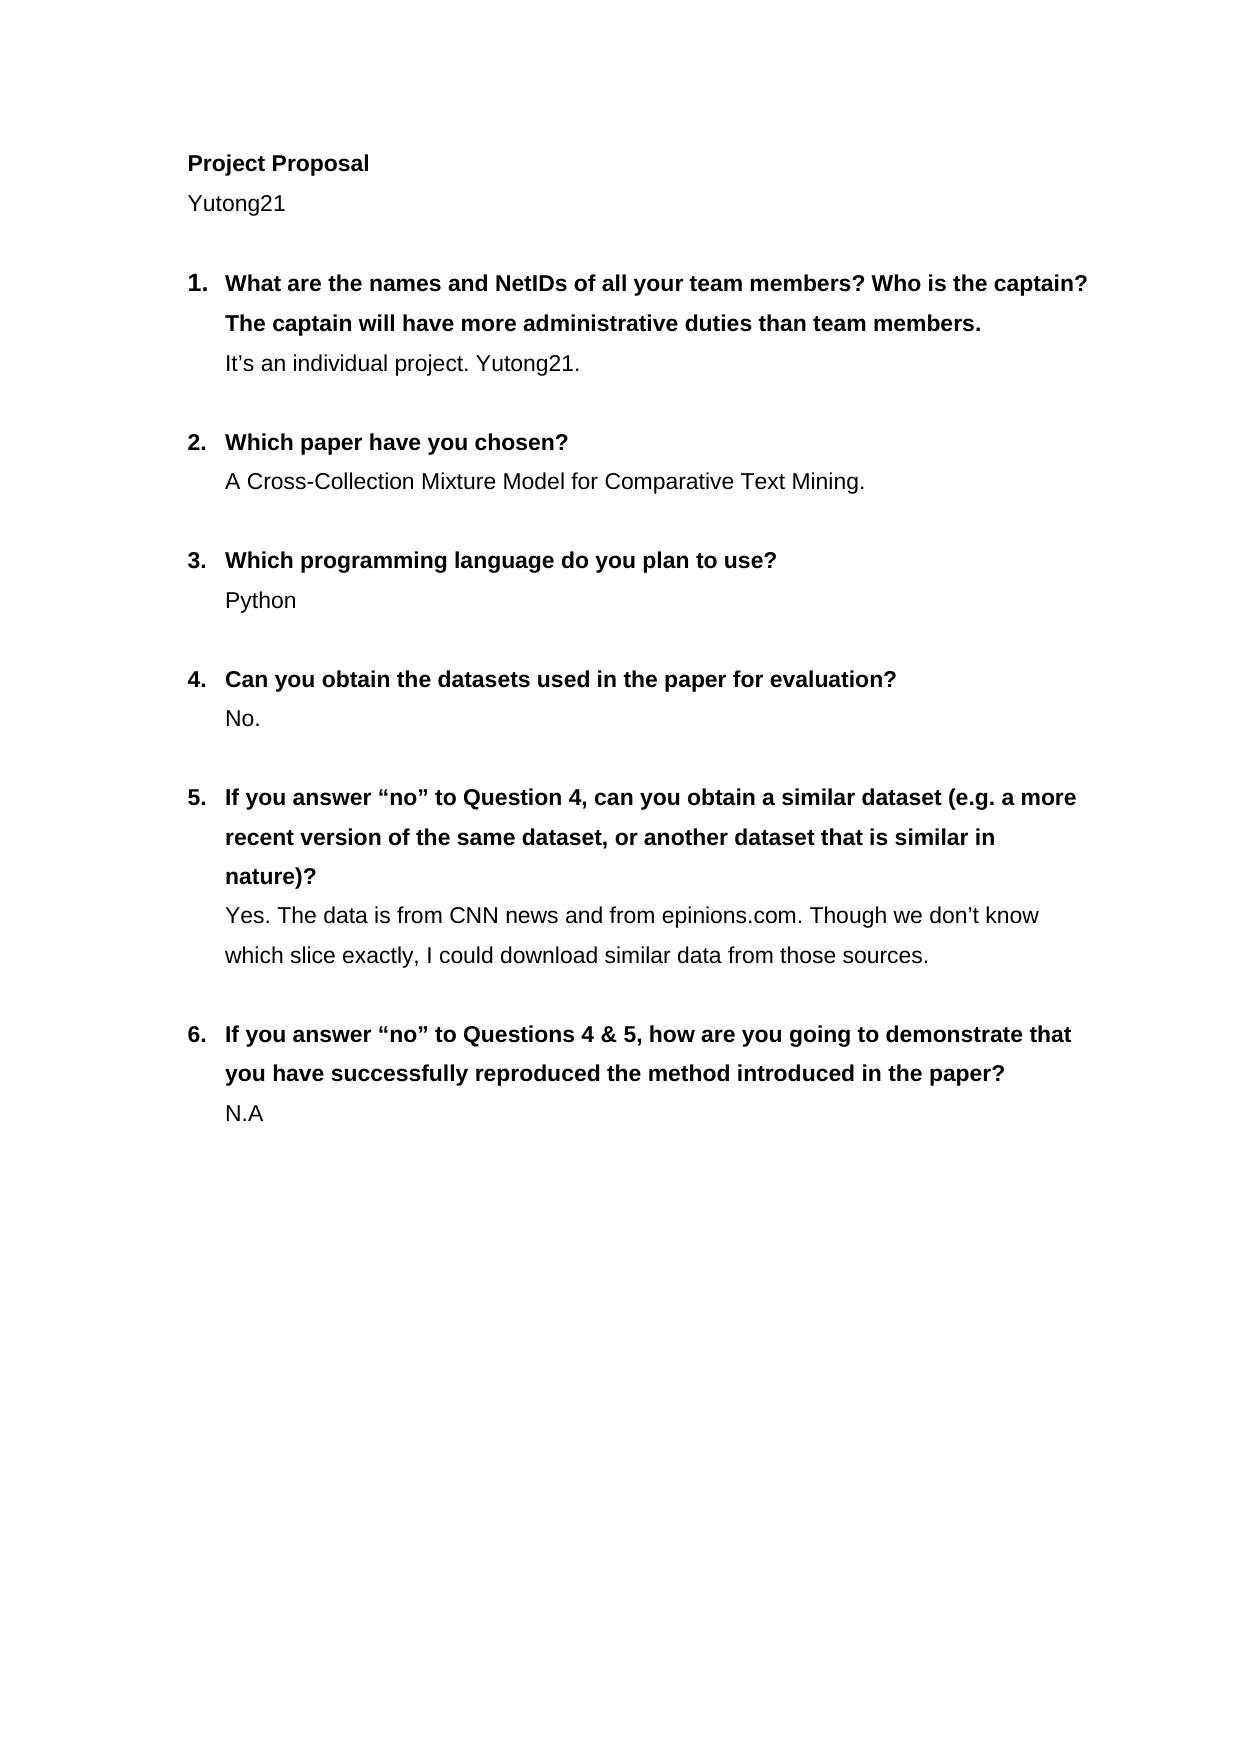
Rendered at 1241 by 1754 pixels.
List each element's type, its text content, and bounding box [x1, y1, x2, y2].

list Can you obtain the datasets used in the paper for evaluation? [187, 666, 1090, 692]
text Python [225, 587, 1090, 613]
text A Cross-Collection Mixture Model for Comparative Text Mining. [225, 468, 1090, 494]
text It’s an individual project. Yutong21. [225, 350, 1090, 376]
list If you answer “no” to Question 4, can you obtain a similar dataset (e.g. a more recent version of the same dataset, or another dataset that is similar in nature)? [187, 784, 1090, 889]
text No. [225, 705, 1090, 731]
text Yes. The data is from CNN news and from epinions.com. Though we don’t know which slice exactly, I could download similar data from those sources. [225, 902, 1090, 968]
text Project Proposal [187, 150, 1090, 176]
list Which programming language do you plan to use? [187, 547, 1090, 573]
text N.A [225, 1100, 1090, 1126]
list What are the names and NetIDs of all your team members? Who is the captain? The captain will have more administrative duties than team members. [187, 268, 1090, 337]
list If you answer “no” to Questions 4 & 5, how are you going to demonstrate that you have successfully reproduced the method introduced in the paper? [187, 1021, 1090, 1087]
text Yutong21 [187, 189, 1090, 216]
list Which paper have you chosen? [187, 429, 1090, 455]
